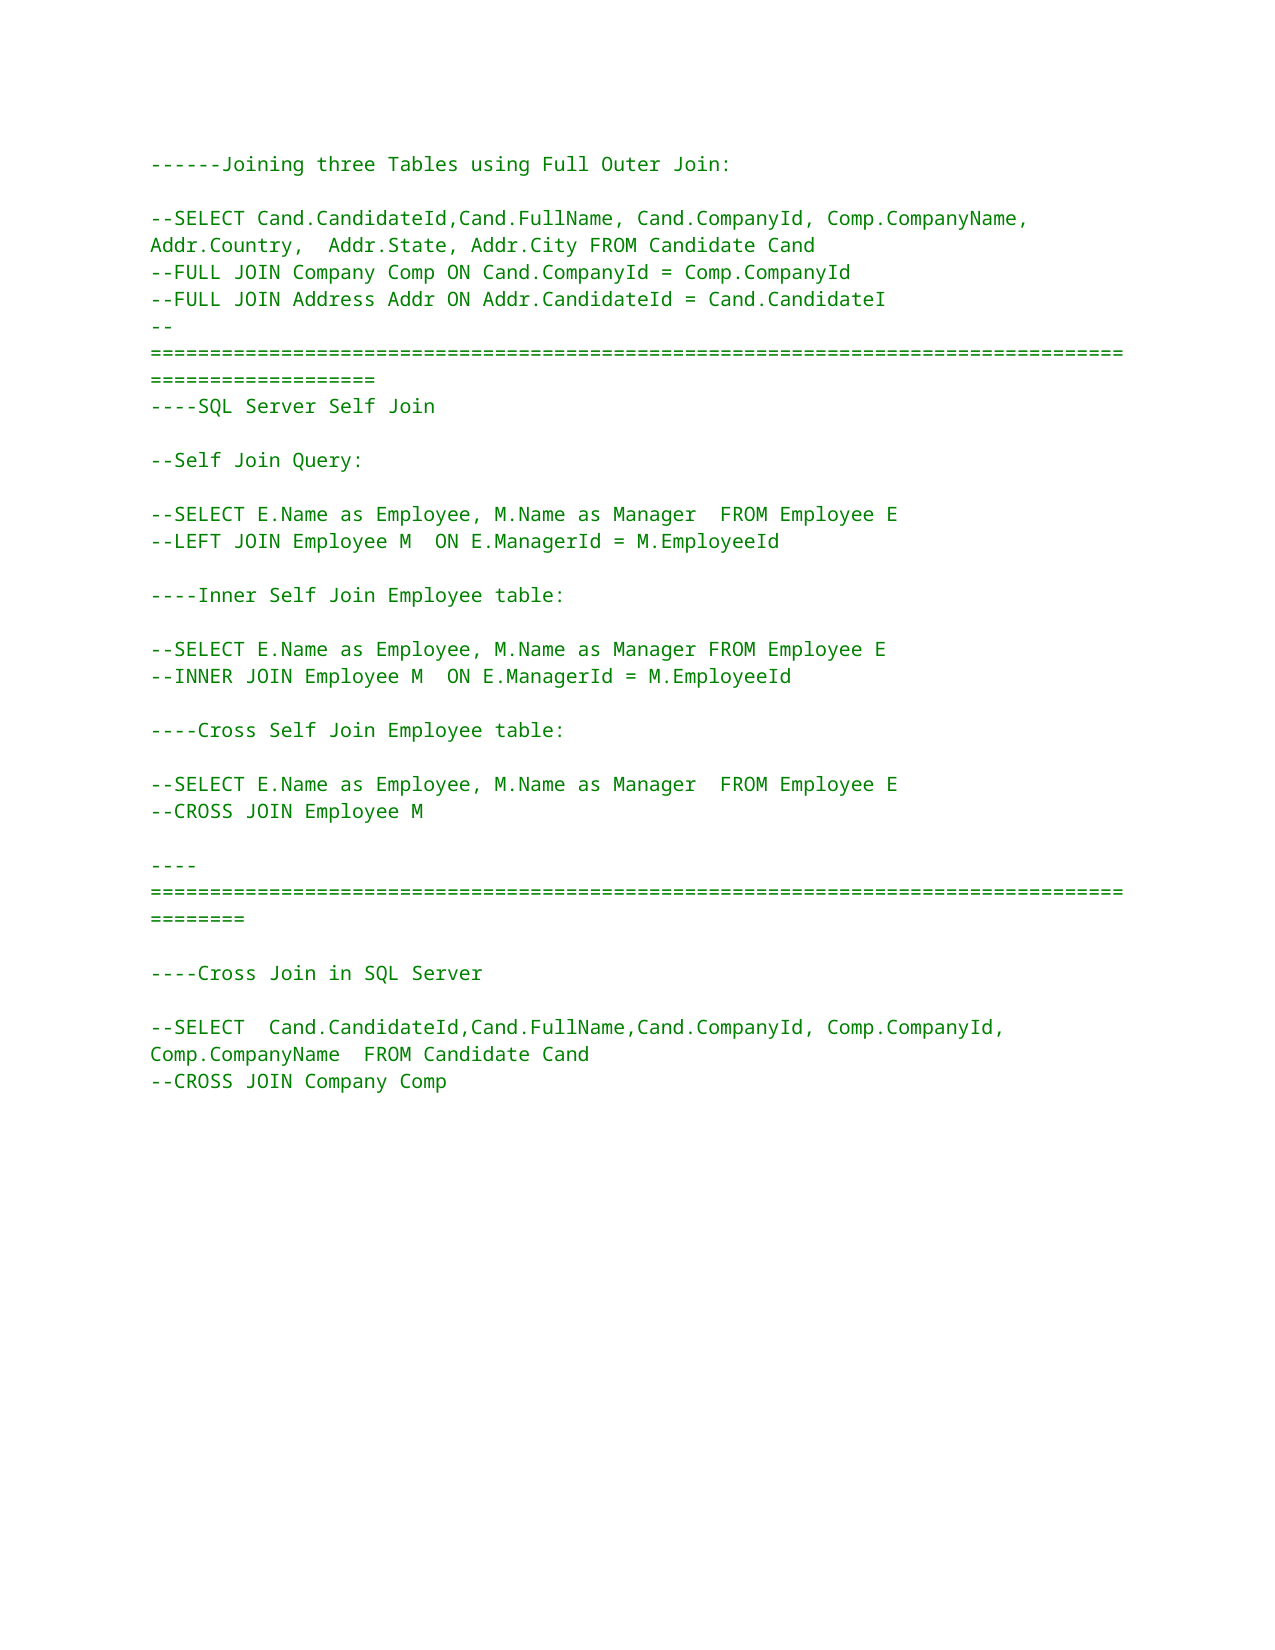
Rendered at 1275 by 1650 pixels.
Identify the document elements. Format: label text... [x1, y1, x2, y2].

text --SELECT E.Name as Employee, M.Name as Manager FROM Employee E [150, 501, 1125, 528]
text ------Joining three Tables using Full Outer Join: [150, 150, 1125, 177]
text --FULL JOIN Address Addr ON Addr.CandidateId = Cand.CandidateI [150, 285, 1125, 312]
text --Self Join Query: [150, 447, 1125, 474]
text --SELECT E.Name as Employee, M.Name as Manager FROM Employee E [150, 636, 1125, 663]
text --CROSS JOIN Company Comp [150, 1067, 1125, 1094]
text --FULL JOIN Company Comp ON Cand.CompanyId = Comp.CompanyId [150, 258, 1125, 285]
text --SELECT Cand.CandidateId,Cand.FullName,Cand.CompanyId, Comp.CompanyId, Comp.CompanyName FROM Candidate Cand [150, 1013, 1125, 1067]
text ----SQL Server Self Join [150, 393, 1125, 420]
text --SELECT E.Name as Employee, M.Name as Manager FROM Employee E [150, 771, 1125, 797]
text --SELECT Cand.CandidateId,Cand.FullName, Cand.CompanyId, Comp.CompanyName, Addr.Country, Addr.State, Addr.City FROM Candidate Cand [150, 204, 1125, 258]
text ----Inner Self Join Employee table: [150, 582, 1125, 609]
text --INNER JOIN Employee M ON E.ManagerId = M.EmployeeId [150, 663, 1125, 689]
text --LEFT JOIN Employee M ON E.ManagerId = M.EmployeeId [150, 528, 1125, 555]
text --===================================================================================================== [150, 312, 1125, 393]
text --CROSS JOIN Employee M [150, 797, 1125, 824]
text ----========================================================================================== [150, 851, 1125, 932]
text ----Cross Self Join Employee table: [150, 717, 1125, 743]
text ----Cross Join in SQL Server [150, 959, 1125, 986]
